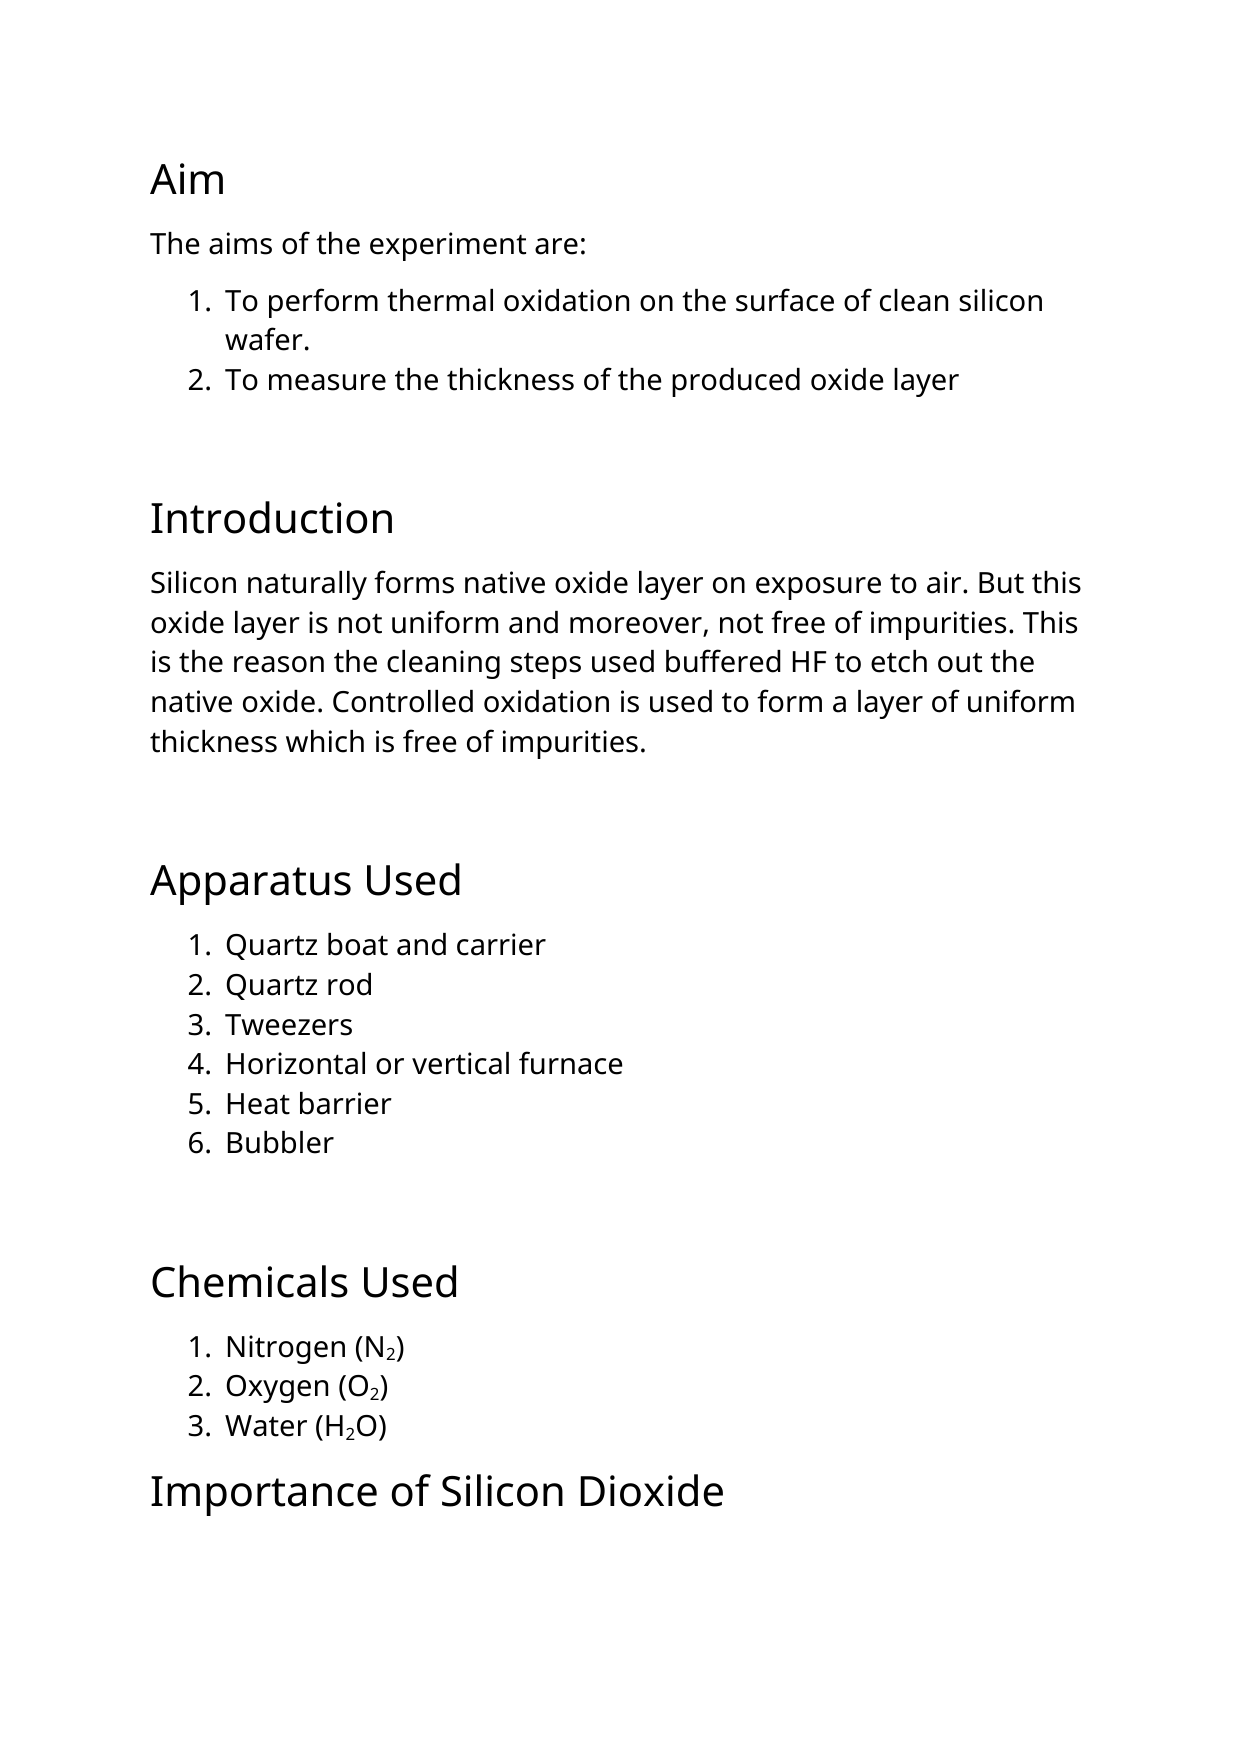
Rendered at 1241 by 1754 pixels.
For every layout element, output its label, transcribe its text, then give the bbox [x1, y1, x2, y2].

list Quartz boat and carrier [187, 924, 1090, 964]
text Importance of Silicon Dioxide [150, 1462, 1090, 1518]
text The aims of the experiment are: [150, 223, 1090, 263]
text Introduction [150, 489, 1090, 546]
list To perform thermal oxidation on the surface of clean silicon wafer. [187, 280, 1090, 359]
list Horizontal or vertical furnace [187, 1043, 1090, 1083]
list Quartz rod [187, 964, 1090, 1004]
text Silicon naturally forms native oxide layer on exposure to air. But this oxide layer is not uniform and moreover, not free of impurities. This is the reason the cleaning steps used buffered HF to etch out the native oxide. Controlled oxidation is used to form a layer of uniform thickness which is free of impurities. [150, 562, 1090, 761]
list To measure the thickness of the produced oxide layer [187, 359, 1090, 399]
list Tweezers [187, 1004, 1090, 1043]
list Nitrogen (N2) [187, 1326, 1090, 1366]
list Water (H2O) [187, 1405, 1090, 1445]
list Heat barrier [187, 1083, 1090, 1123]
text Apparatus Used [150, 851, 1090, 908]
list Oxygen (O2) [187, 1366, 1090, 1405]
list Bubbler [187, 1123, 1090, 1162]
text Aim [150, 150, 1090, 207]
text Chemicals Used [150, 1253, 1090, 1309]
